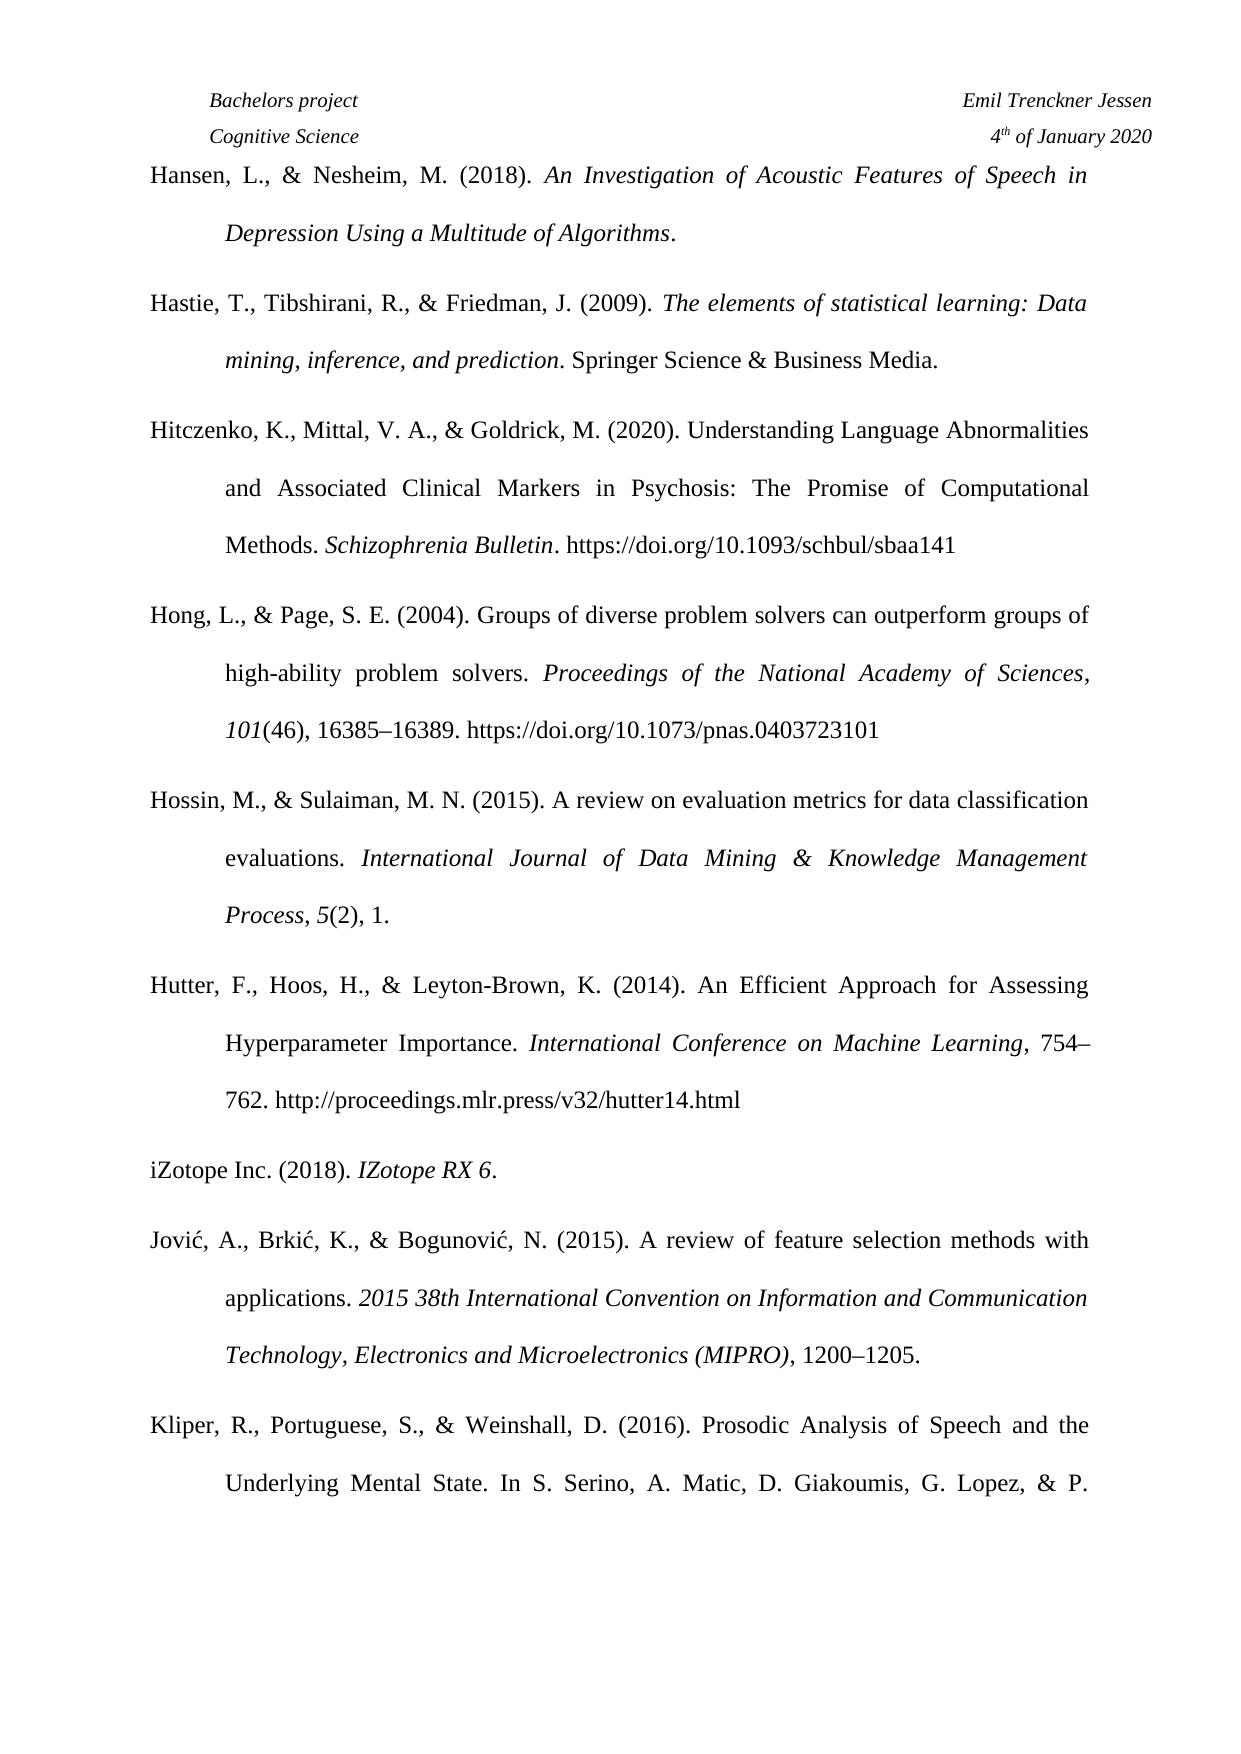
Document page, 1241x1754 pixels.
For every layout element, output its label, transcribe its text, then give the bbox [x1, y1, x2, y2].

text Hong, L., & Page, S. E. (2004). Groups of diverse problem solvers can outperform groups of high-ability problem solvers. Proceedings of the National Academy of Sciences, 101(46), 16385–16389. https://doi.org/10.1073/pnas.0403723101 [150, 601, 1090, 744]
text Hastie, T., Tibshirani, R., & Friedman, J. (2009). The elements of statistical learning: Data mining, inference, and prediction. Springer Science & Business Media. [150, 288, 1090, 374]
text Hansen, L., & Nesheim, M. (2018). An Investigation of Acoustic Features of Speech in Depression Using a Multitude of Algorithms. [150, 161, 1090, 247]
text iZotope Inc. (2018). IZotope RX 6. [150, 1156, 1090, 1184]
text Hitczenko, K., Mittal, V. A., & Goldrick, M. (2020). Understanding Language Abnormalities and Associated Clinical Markers in Psychosis: The Promise of Computational Methods. Schizophrenia Bulletin. https://doi.org/10.1093/schbul/sbaa141 [150, 416, 1090, 559]
text Hutter, F., Hoos, H., & Leyton-Brown, K. (2014). An Efficient Approach for Assessing Hyperparameter Importance. International Conference on Machine Learning, 754–762. http://proceedings.mlr.press/v32/hutter14.html [150, 971, 1090, 1114]
text Hossin, M., & Sulaiman, M. N. (2015). A review on evaluation metrics for data classification evaluations. International Journal of Data Mining & Knowledge Management Process, 5(2), 1. [150, 786, 1090, 929]
